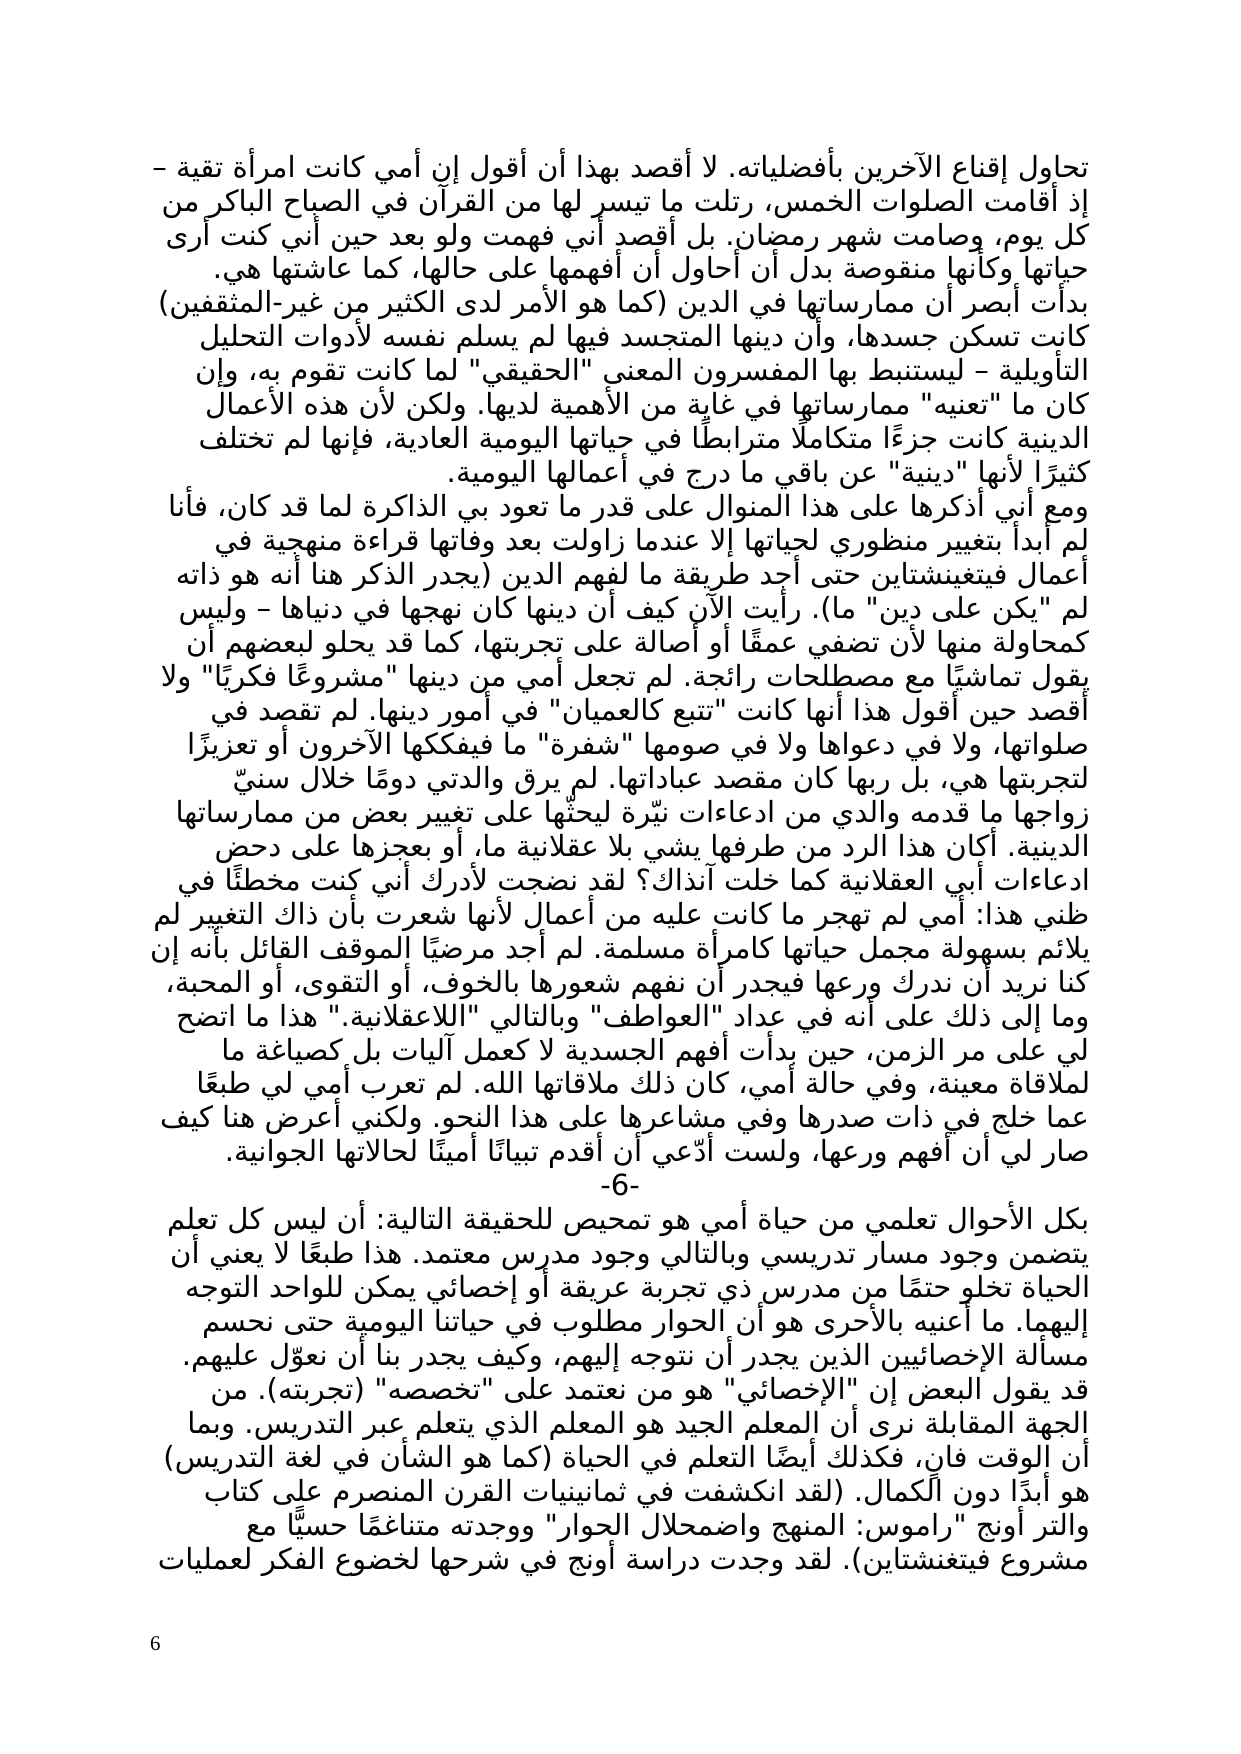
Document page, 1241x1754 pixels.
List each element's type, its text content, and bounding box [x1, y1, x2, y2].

text ومع أني أذكرها على هذا المنوال على قدر ما تعود بي الذاكرة لما قد كان، فأنا لم أبدأ بتغيير منظوري لحياتها إلا عندما زاولت بعد وفاتها قراءة منهجية في أعمال فيتغينشتاين حتى أجد طريقة ما لفهم الدين (يجدر الذكر هنا أنه هو ذاته لم "يكن على دين" ما). رأيت الآن كيف أن دينها كان نهجها في دنياها – وليس كمحاولة منها لأن تضفي عمقًا أو أصالة على تجربتها، كما قد يحلو لبعضهم أن يقول تماشيًا مع مصطلحات رائجة. لم تجعل أمي من دينها "مشروعًا فكريًا" ولا أقصد حين أقول هذا أنها كانت "تتبع كالعميان" في أمور دينها. لم تقصد في صلواتها، ولا في دعواها ولا في صومها "شفرة" ما فيفككها الآخرون أو تعزيزًا لتجربتها هي، بل ربها كان مقصد عباداتها. لم يرق والدتي دومًا خلال سنيّ زواجها ما قدمه والدي من ادعاءات نيّرة ليحثّها على تغيير بعض من ممارساتها الدينية. أكان هذا الرد من طرفها يشي بلا عقلانية ما، أو بعجزها على دحض ادعاءات أبي العقلانية كما خلت آنذاك؟ لقد نضجت لأدرك أني كنت مخطئًا في ظني هذا: أمي لم تهجر ما كانت عليه من أعمال لأنها شعرت بأن ذاك التغيير لم يلائم بسهولة مجمل حياتها كامرأة مسلمة. لم أجد مرضيًا الموقف القائل بأنه إن كنا نريد أن ندرك ورعها فيجدر أن نفهم شعورها بالخوف، أو التقوى، أو المحبة، وما إلى ذلك على أنه في عداد "العواطف" وبالتالي "اللاعقلانية." هذا ما اتضح لي على مر الزمن، حين بدأت أفهم الجسدية لا كعمل آليات بل كصياغة ما لملاقاة معينة، وفي حالة أمي، كان ذلك ملاقاتها الله. لم تعرب أمي لي طبعًا عما خلج في ذات صدرها وفي مشاعرها على هذا النحو. ولكني أعرض هنا كيف صار لي أن أفهم ورعها، ولست أدّعي أن أقدم تبيانًا أمينًا لحالاتها الجوانية. [150, 489, 1090, 1169]
text -6- [150, 1169, 1090, 1203]
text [150, 150, 1090, 489]
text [150, 1203, 1090, 1576]
